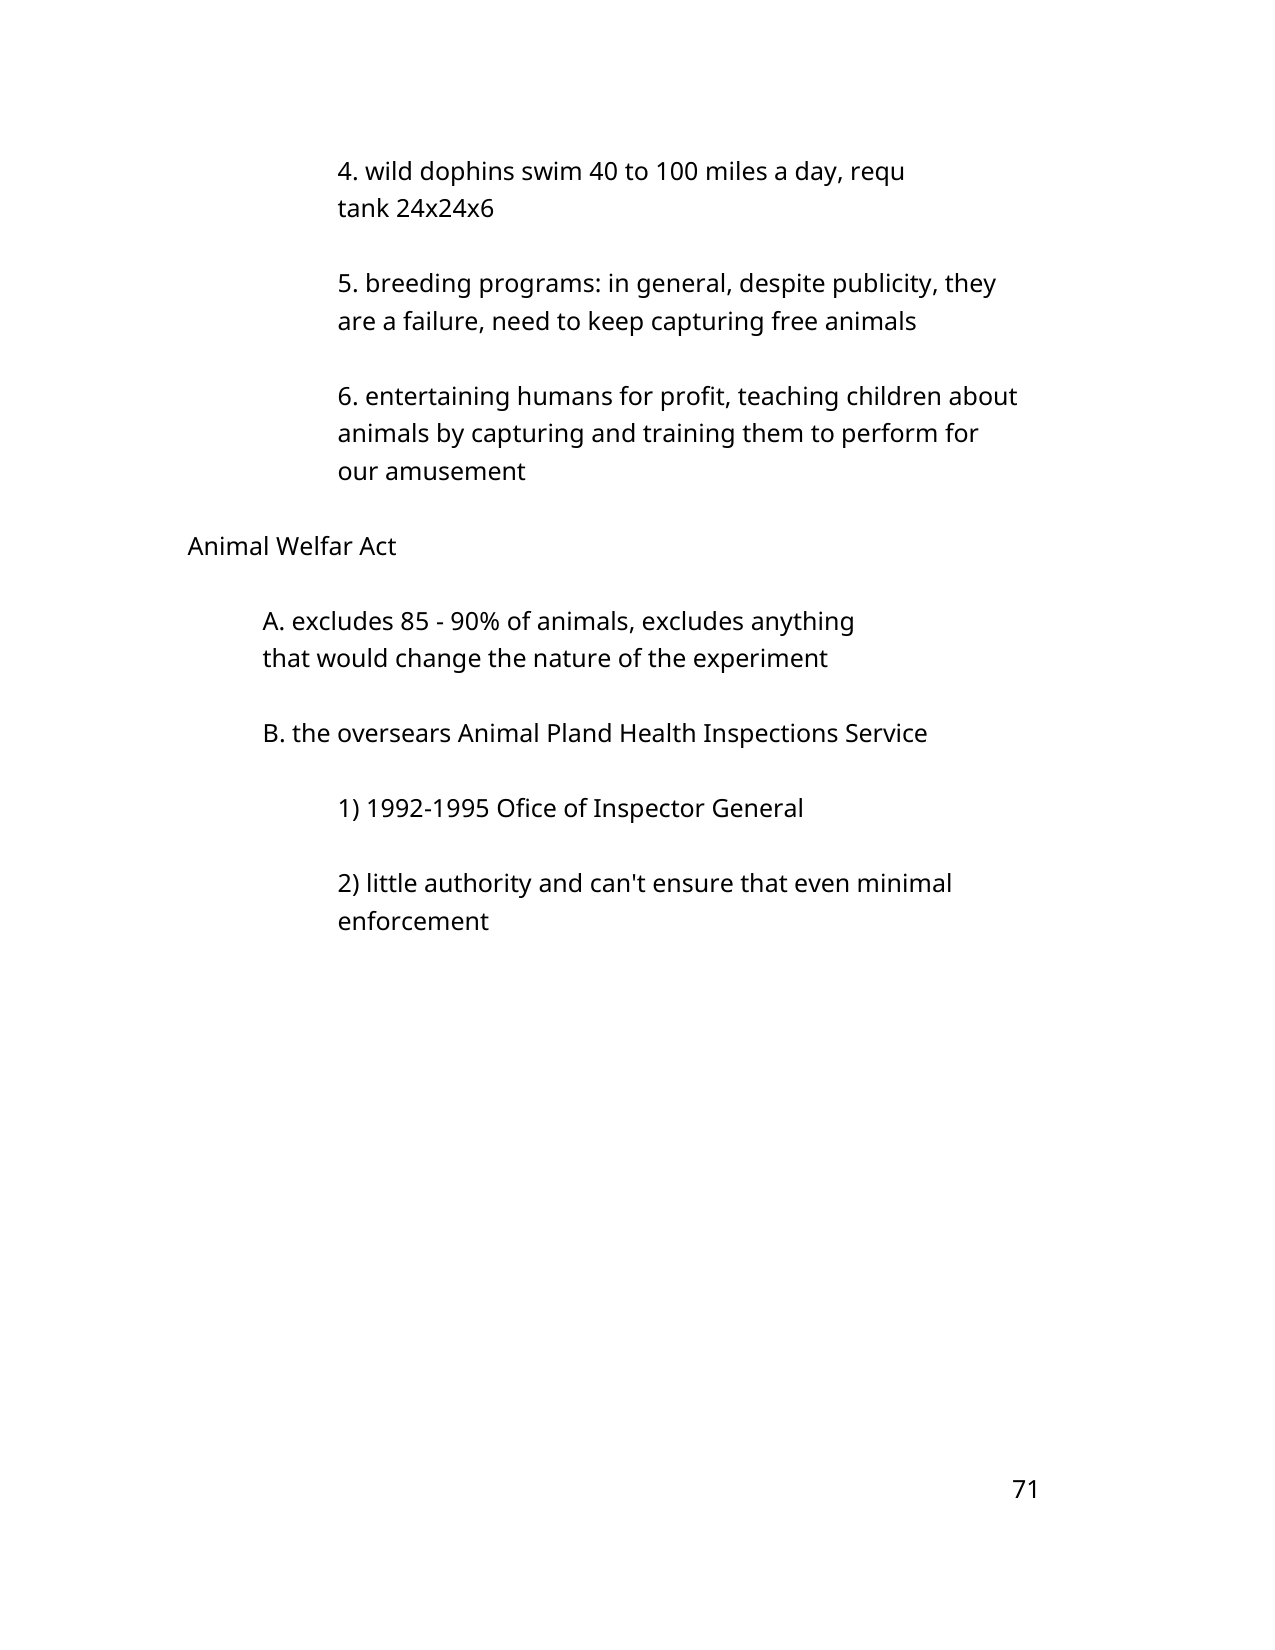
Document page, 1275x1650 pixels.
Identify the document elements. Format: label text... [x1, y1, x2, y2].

text tank 24x24x6 [187, 187, 1087, 225]
text our amusement [187, 450, 1087, 487]
text that would change the nature of the experiment [187, 637, 1087, 675]
text B. the oversears Animal Pland Health Inspections Service [187, 712, 1087, 750]
text animals by capturing and training them to perform for [187, 412, 1087, 450]
text 5. breeding programs: in general, despite publicity, they [187, 262, 1087, 300]
text A. excludes 85 - 90% of animals, excludes anything [187, 600, 1087, 637]
text 4. wild dophins swim 40 to 100 miles a day, requ [187, 150, 1087, 187]
text 6. entertaining humans for profit, teaching children about [187, 375, 1087, 412]
text 1) 1992-1995 Ofice of Inspector General [187, 787, 1087, 825]
text are a failure, need to keep capturing free animals [187, 300, 1087, 337]
text 2) little authority and can't ensure that even minimal [187, 862, 1087, 900]
text Animal Welfar Act [187, 525, 1087, 562]
text enforcement [187, 900, 1087, 937]
